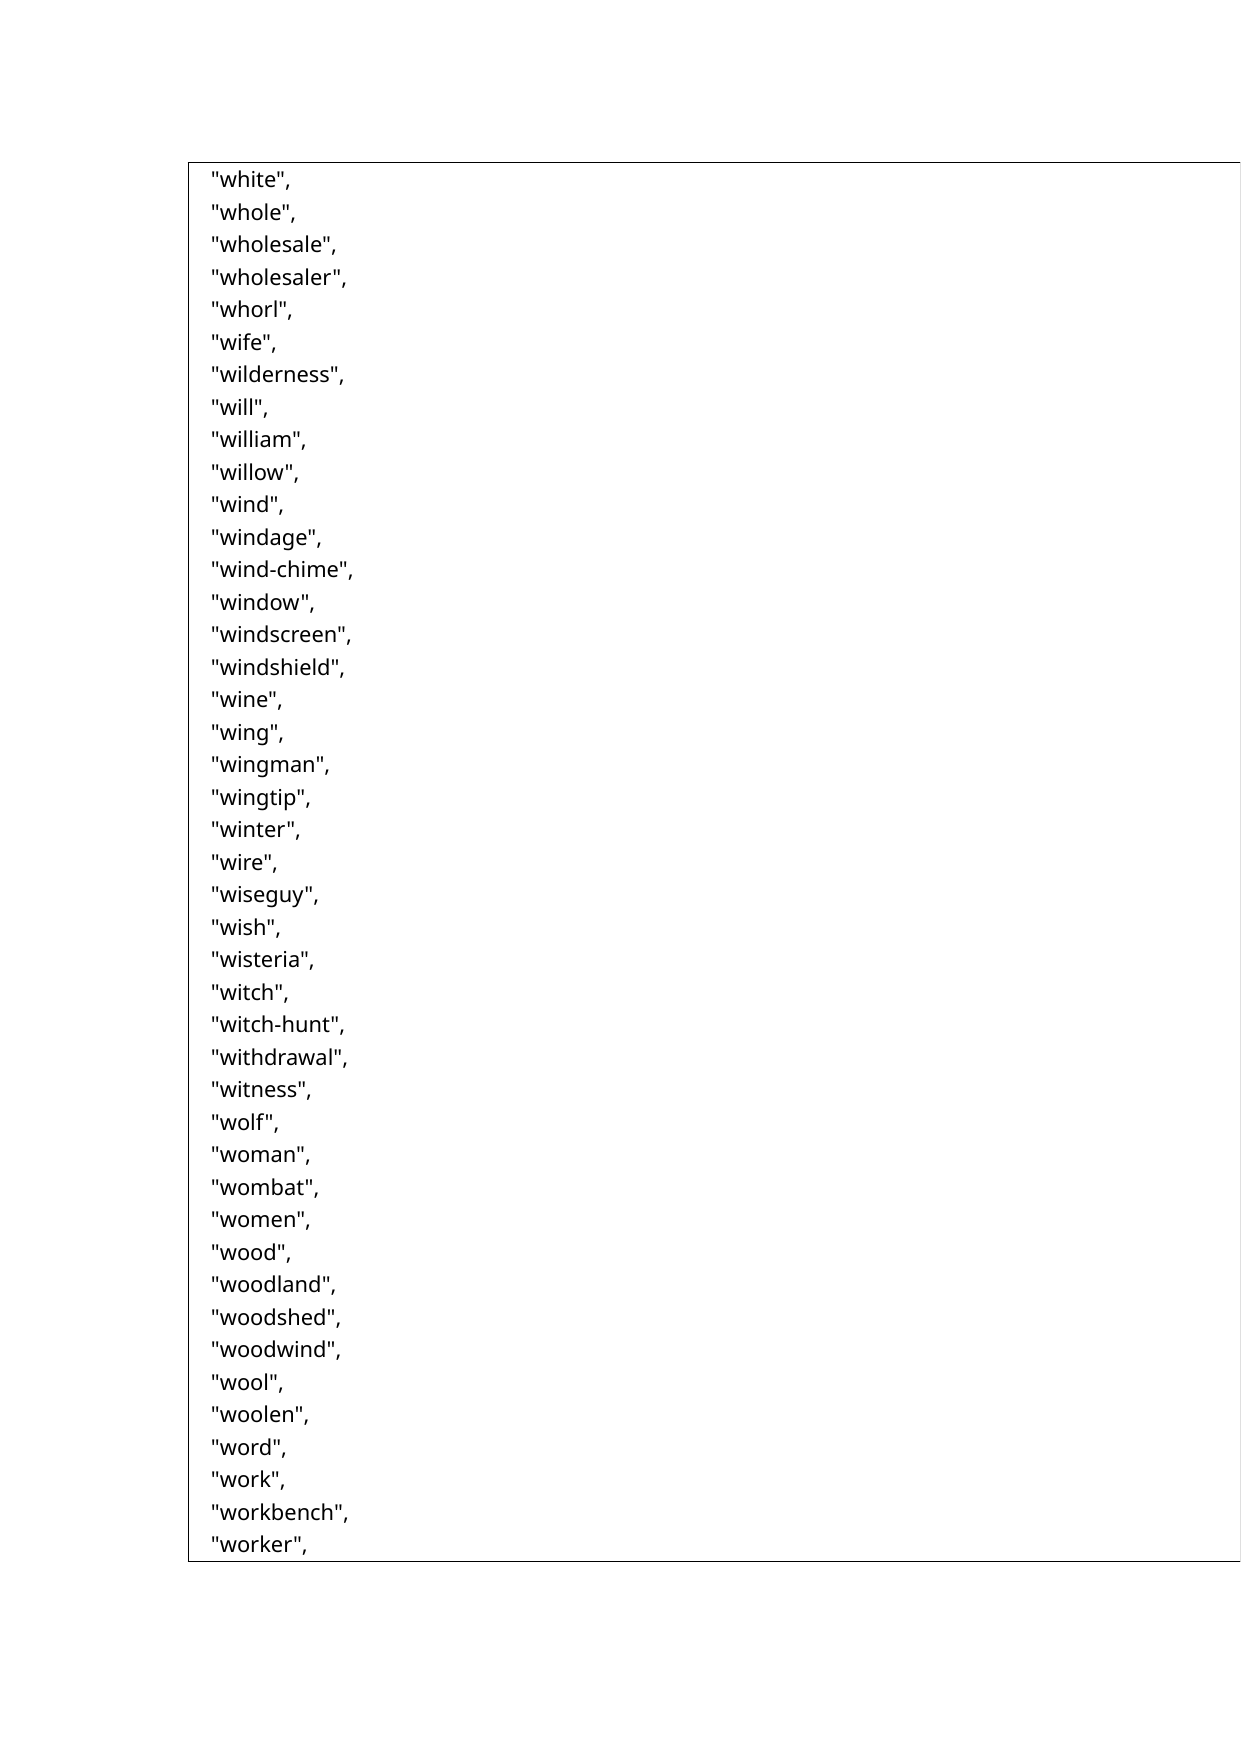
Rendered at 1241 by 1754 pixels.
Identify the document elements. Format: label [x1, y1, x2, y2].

table_header [189, 163, 1240, 1561]
